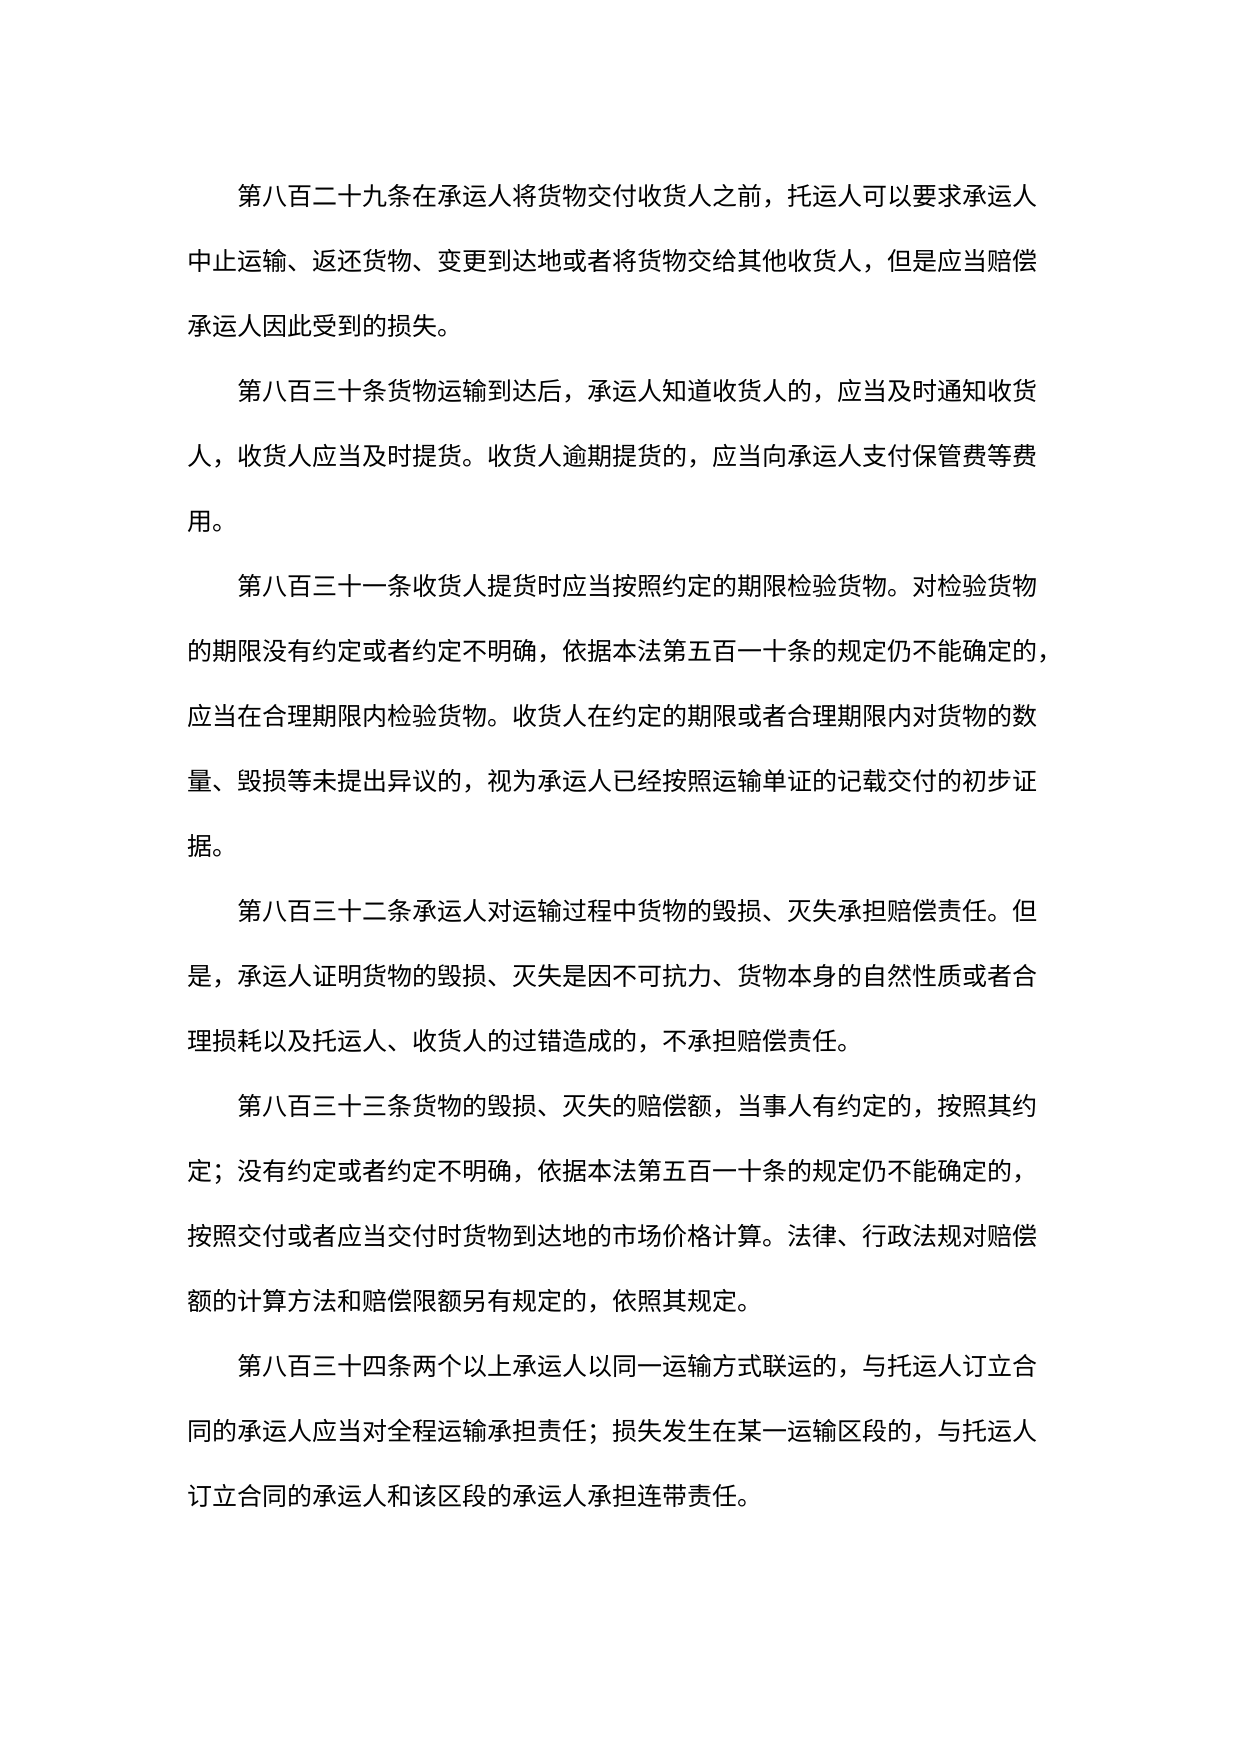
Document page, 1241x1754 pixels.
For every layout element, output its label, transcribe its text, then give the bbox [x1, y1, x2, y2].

text 第八百二十九条在承运人将货物交付收货人之前，托运人可以要求承运人中止运输、返还货物、变更到达地或者将货物交给其他收货人，但是应当赔偿承运人因此受到的损失。 [187, 162, 1053, 357]
text 第八百三十四条两个以上承运人以同一运输方式联运的，与托运人订立合同的承运人应当对全程运输承担责任；损失发生在某一运输区段的，与托运人订立合同的承运人和该区段的承运人承担连带责任。 [187, 1332, 1053, 1527]
text 第八百三十三条货物的毁损、灭失的赔偿额，当事人有约定的，按照其约定；没有约定或者约定不明确，依据本法第五百一十条的规定仍不能确定的，按照交付或者应当交付时货物到达地的市场价格计算。法律、行政法规对赔偿额的计算方法和赔偿限额另有规定的，依照其规定。 [187, 1072, 1053, 1332]
text 第八百三十二条承运人对运输过程中货物的毁损、灭失承担赔偿责任。但是，承运人证明货物的毁损、灭失是因不可抗力、货物本身的自然性质或者合理损耗以及托运人、收货人的过错造成的，不承担赔偿责任。 [187, 877, 1053, 1072]
text 第八百三十条货物运输到达后，承运人知道收货人的，应当及时通知收货人，收货人应当及时提货。收货人逾期提货的，应当向承运人支付保管费等费用。 [187, 357, 1053, 552]
text 第八百三十一条收货人提货时应当按照约定的期限检验货物。对检验货物的期限没有约定或者约定不明确，依据本法第五百一十条的规定仍不能确定的，应当在合理期限内检验货物。收货人在约定的期限或者合理期限内对货物的数量、毁损等未提出异议的，视为承运人已经按照运输单证的记载交付的初步证据。 [187, 552, 1053, 877]
